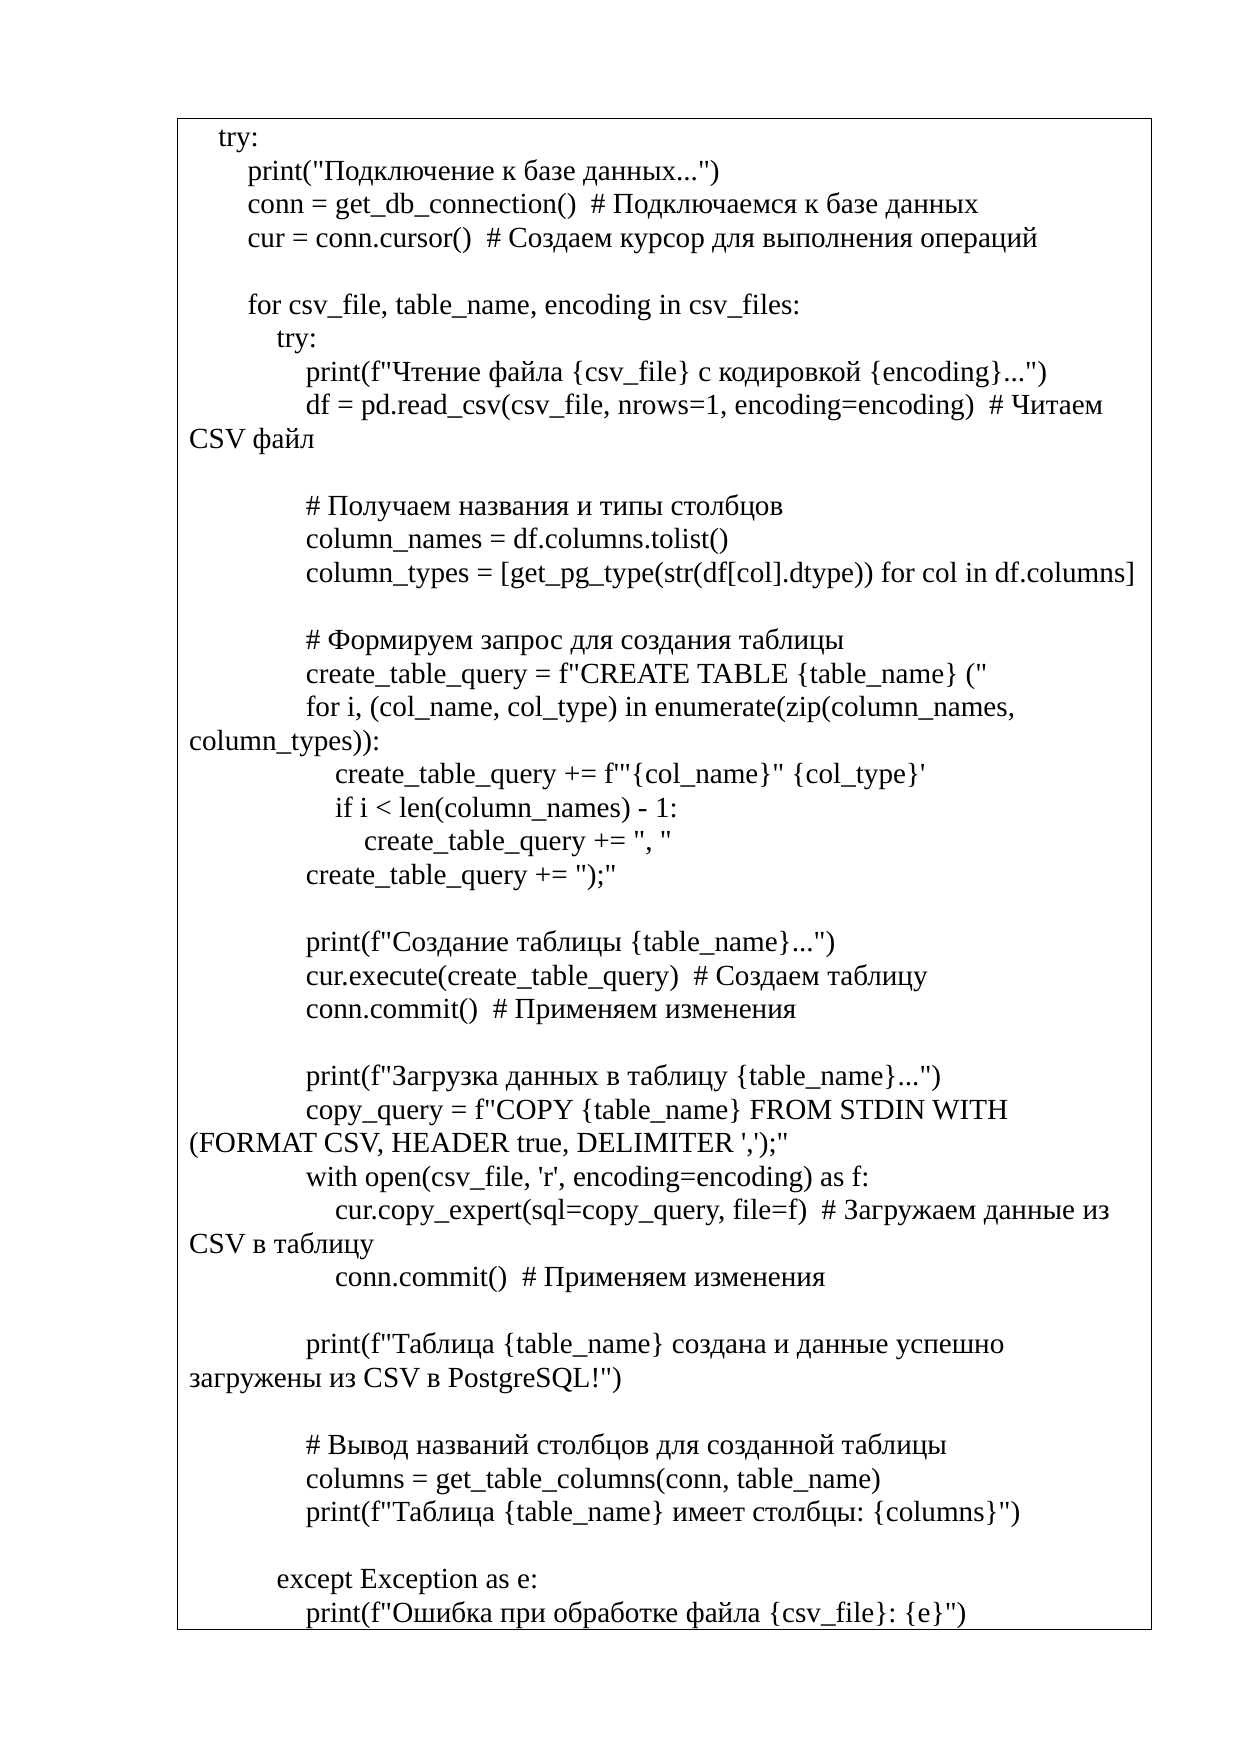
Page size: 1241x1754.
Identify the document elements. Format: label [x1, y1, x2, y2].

table_header [178, 119, 1151, 1628]
